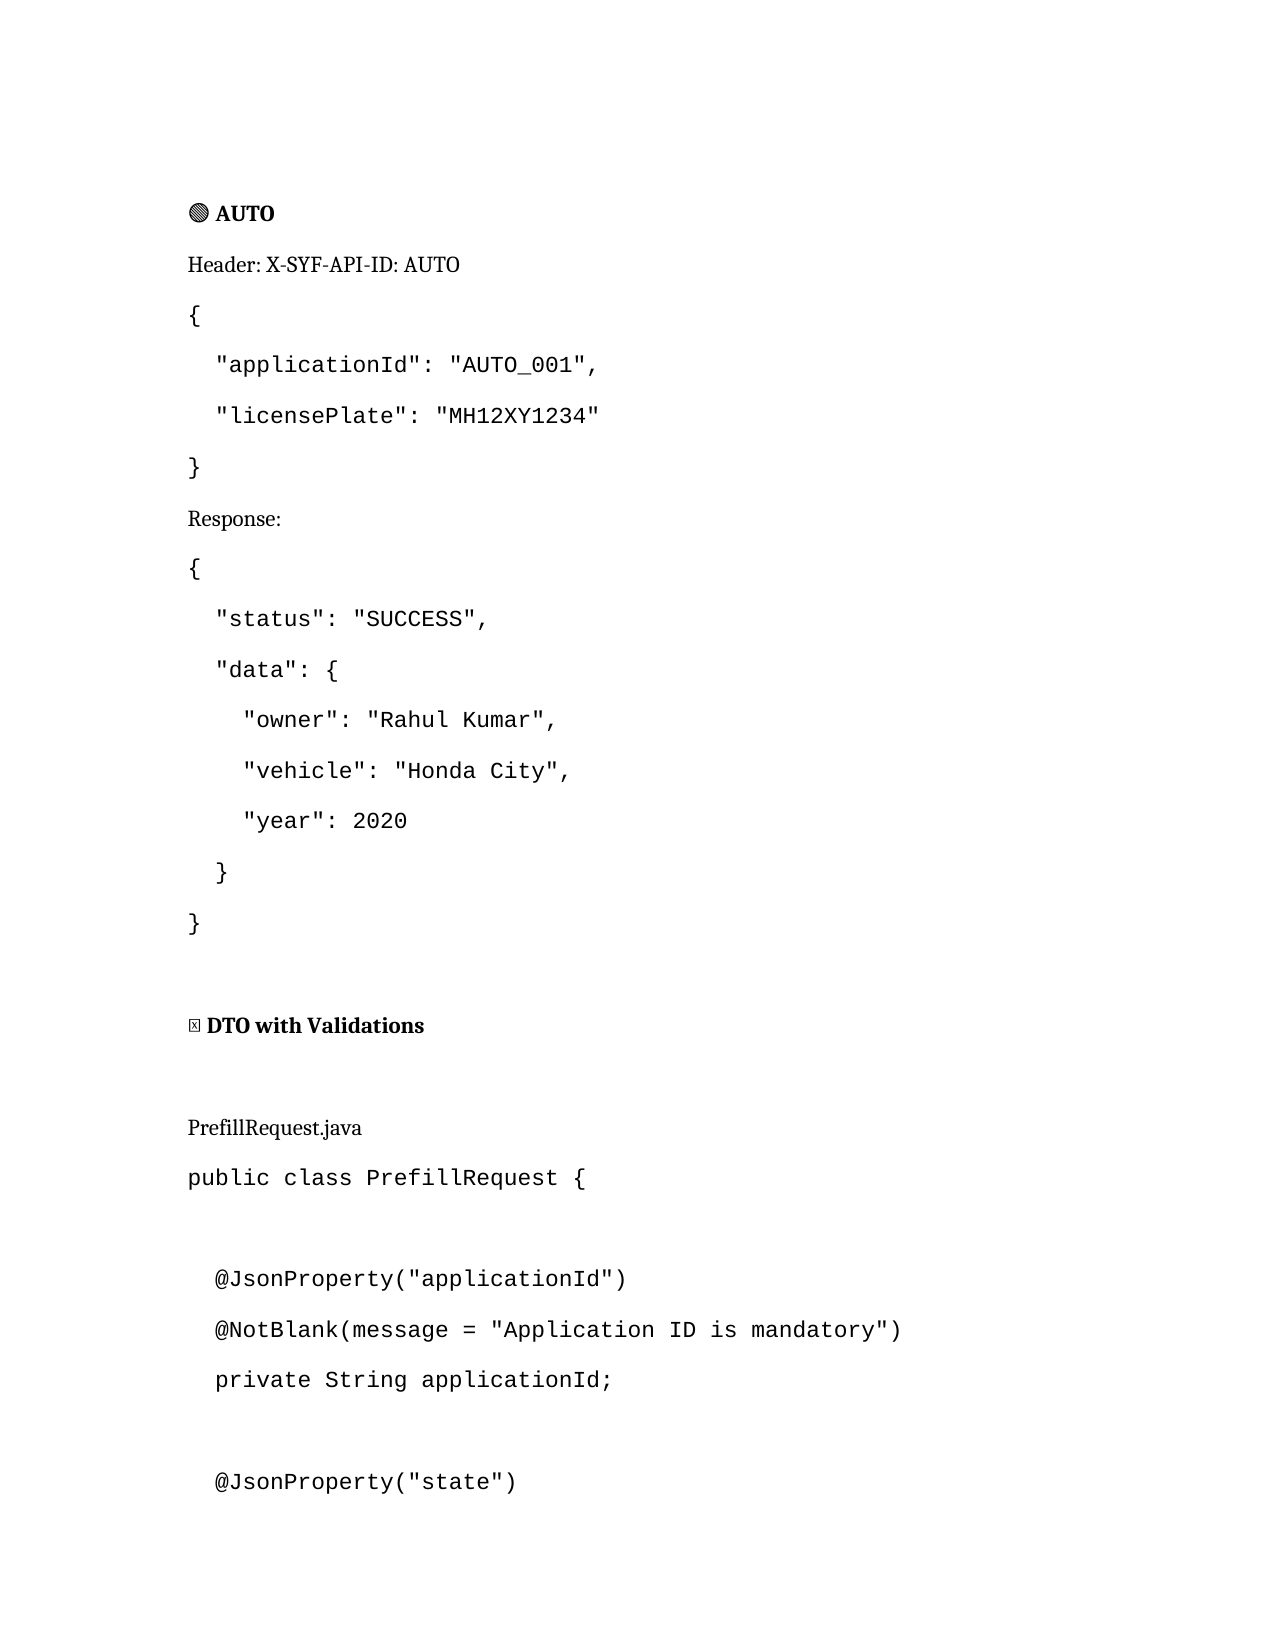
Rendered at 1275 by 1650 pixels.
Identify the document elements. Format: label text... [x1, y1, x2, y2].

text Response: [187, 506, 1087, 532]
text } [187, 911, 1087, 937]
text } [187, 455, 1087, 481]
text { [187, 557, 1087, 583]
text "applicationId": "AUTO_001", [187, 354, 1087, 380]
text "status": "SUCCESS", [187, 607, 1087, 633]
text "year": 2020 [187, 810, 1087, 836]
text "data": { [187, 658, 1087, 684]
text "vehicle": "Honda City", [187, 759, 1087, 785]
text "owner": "Rahul Kumar", [187, 708, 1087, 734]
text } [187, 860, 1087, 886]
text "licensePlate": "MH12XY1234" [187, 404, 1087, 430]
text @JsonProperty("state") [187, 1470, 1087, 1496]
text 🟢 AUTO [187, 201, 1087, 227]
text @NotBlank(message = "Application ID is mandatory") [187, 1318, 1087, 1344]
text PrefillRequest.java [187, 1115, 1087, 1141]
text 📑 DTO with Validations [187, 1013, 1087, 1039]
text Header: X-SYF-API-ID: AUTO [187, 252, 1087, 278]
text @JsonProperty("applicationId") [187, 1267, 1087, 1293]
text public class PrefillRequest { [187, 1166, 1087, 1192]
text { [187, 303, 1087, 329]
text private String applicationId; [187, 1369, 1087, 1395]
